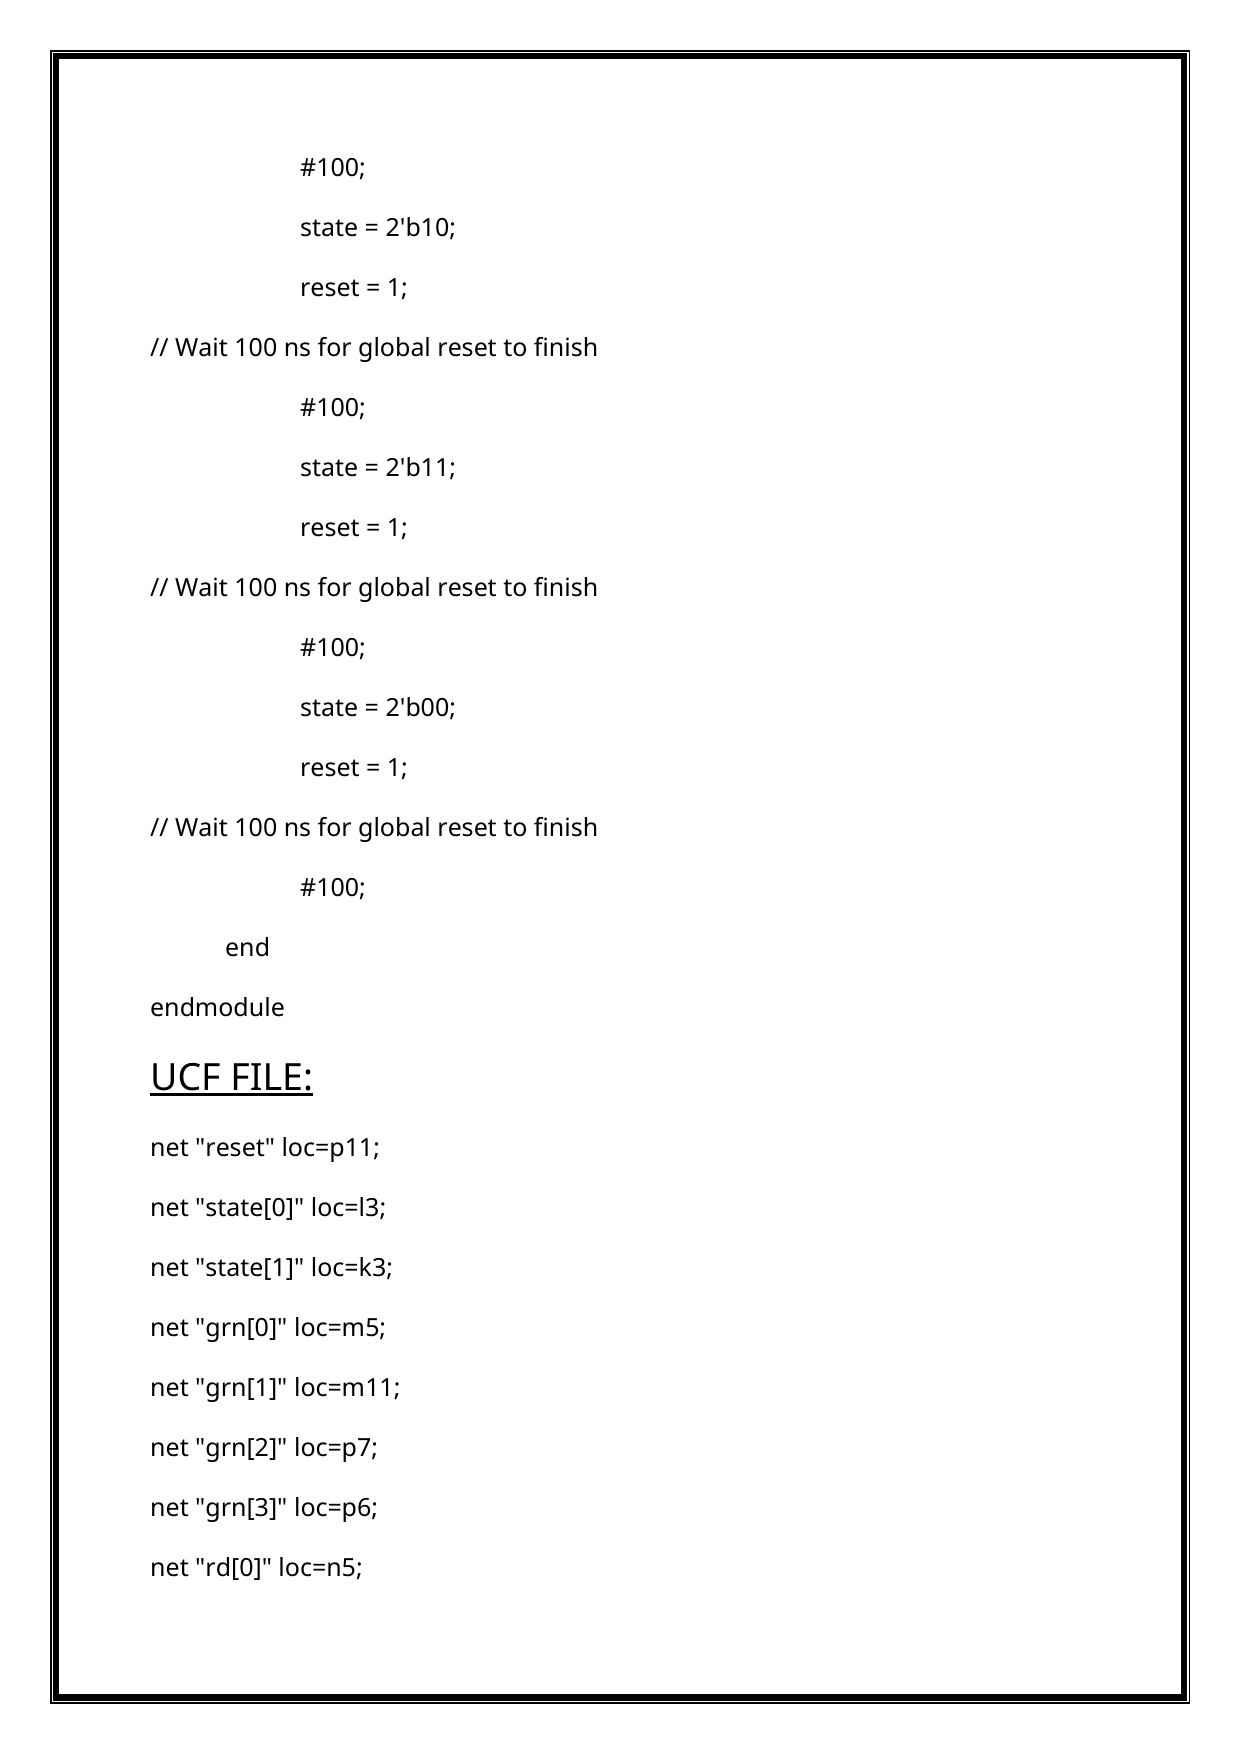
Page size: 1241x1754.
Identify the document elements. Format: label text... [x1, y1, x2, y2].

text net "grn[1]" loc=m11; [150, 1369, 1090, 1403]
text net "state[1]" loc=k3; [150, 1249, 1090, 1283]
text state = 2'b10; [150, 210, 1090, 244]
text net "grn[0]" loc=m5; [150, 1309, 1090, 1343]
text net "grn[2]" loc=p7; [150, 1429, 1090, 1463]
text state = 2'b00; [150, 690, 1090, 724]
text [150, 330, 1090, 364]
text net "rd[0]" loc=n5; [150, 1549, 1090, 1583]
text #100; [150, 870, 1090, 904]
text net "grn[3]" loc=p6; [150, 1489, 1090, 1523]
text // Wait 100 ns for global reset to finish [150, 570, 1090, 604]
text #100; [150, 630, 1090, 664]
text // Wait 100 ns for global reset to finish [150, 810, 1090, 844]
text #100; [150, 390, 1090, 424]
text net "state[0]" loc=l3; [150, 1189, 1090, 1223]
text endmodule [150, 990, 1090, 1024]
text UCF FILE: [150, 1050, 1090, 1101]
text reset = 1; [150, 270, 1090, 304]
text #100; [150, 150, 1090, 184]
text reset = 1; [150, 510, 1090, 544]
text net "reset" loc=p11; [150, 1129, 1090, 1163]
text state = 2'b11; [150, 450, 1090, 484]
text end [150, 930, 1090, 964]
text reset = 1; [150, 750, 1090, 784]
